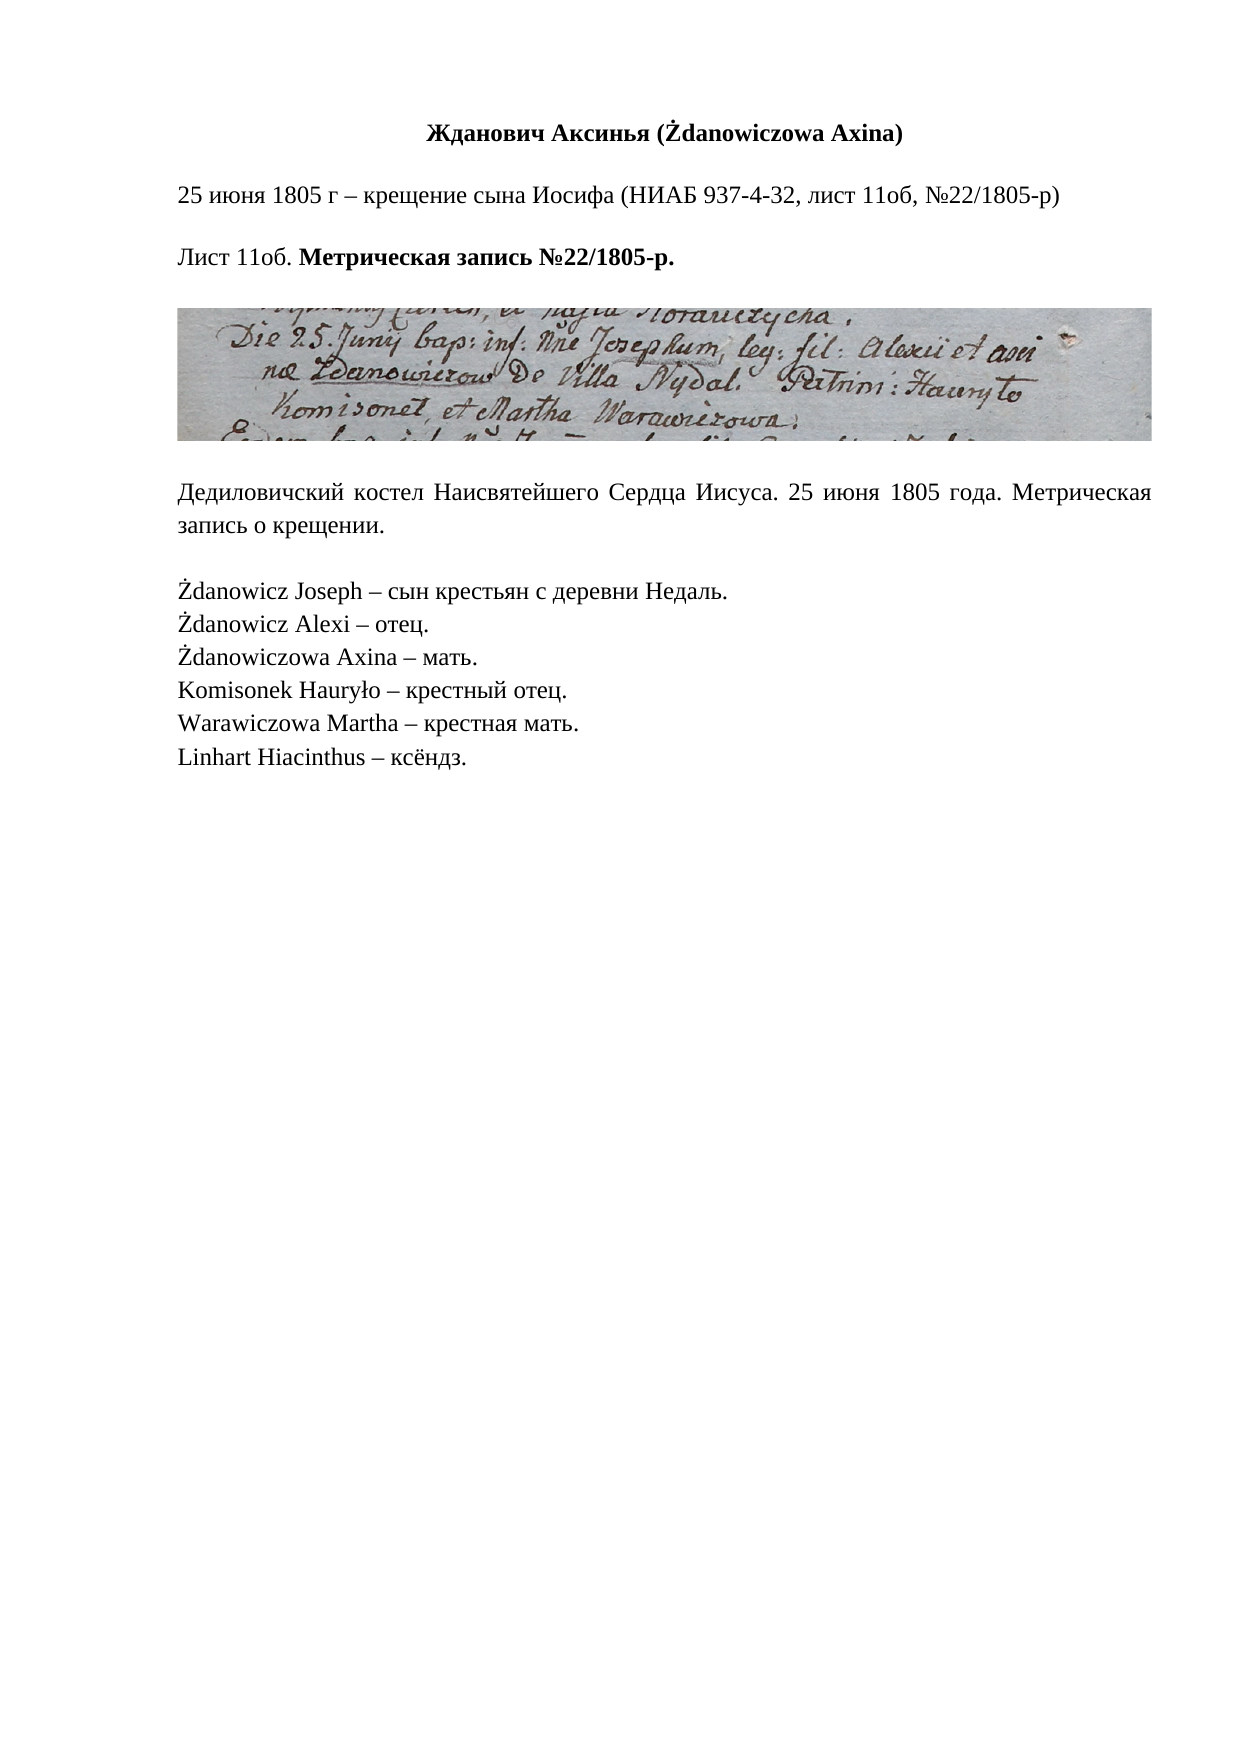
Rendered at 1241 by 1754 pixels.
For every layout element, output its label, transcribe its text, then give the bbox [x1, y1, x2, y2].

picture [177, 308, 1152, 441]
text Żdanowicz Joseph – сын крестьян с деревни Недаль. [177, 576, 1152, 605]
text Żdanowicz Alexi – отец. [177, 609, 1152, 638]
text Żdanowiczowa Axina – мать. [177, 642, 1152, 671]
text Дедиловичский костел Наисвятейшего Сердца Иисуса. 25 июня 1805 года. Метрическая запись о крещении. [177, 477, 1152, 539]
text Komisonek Hauryło – крестный отец. [177, 676, 1152, 704]
text Linhart Hiacinthus – ксёндз. [177, 742, 1152, 770]
text Warawiczowa Martha – крестная мать. [177, 708, 1152, 737]
text Лист 11об. Метрическая запись №22/1805-р. [177, 242, 1152, 271]
text Жданович Аксинья (Żdanowiczowa Axina) [177, 118, 1152, 147]
text 25 июня 1805 г – крещение сына Иосифа (НИАБ 937-4-32, лист 11об, №22/1805-р) [177, 180, 1152, 209]
